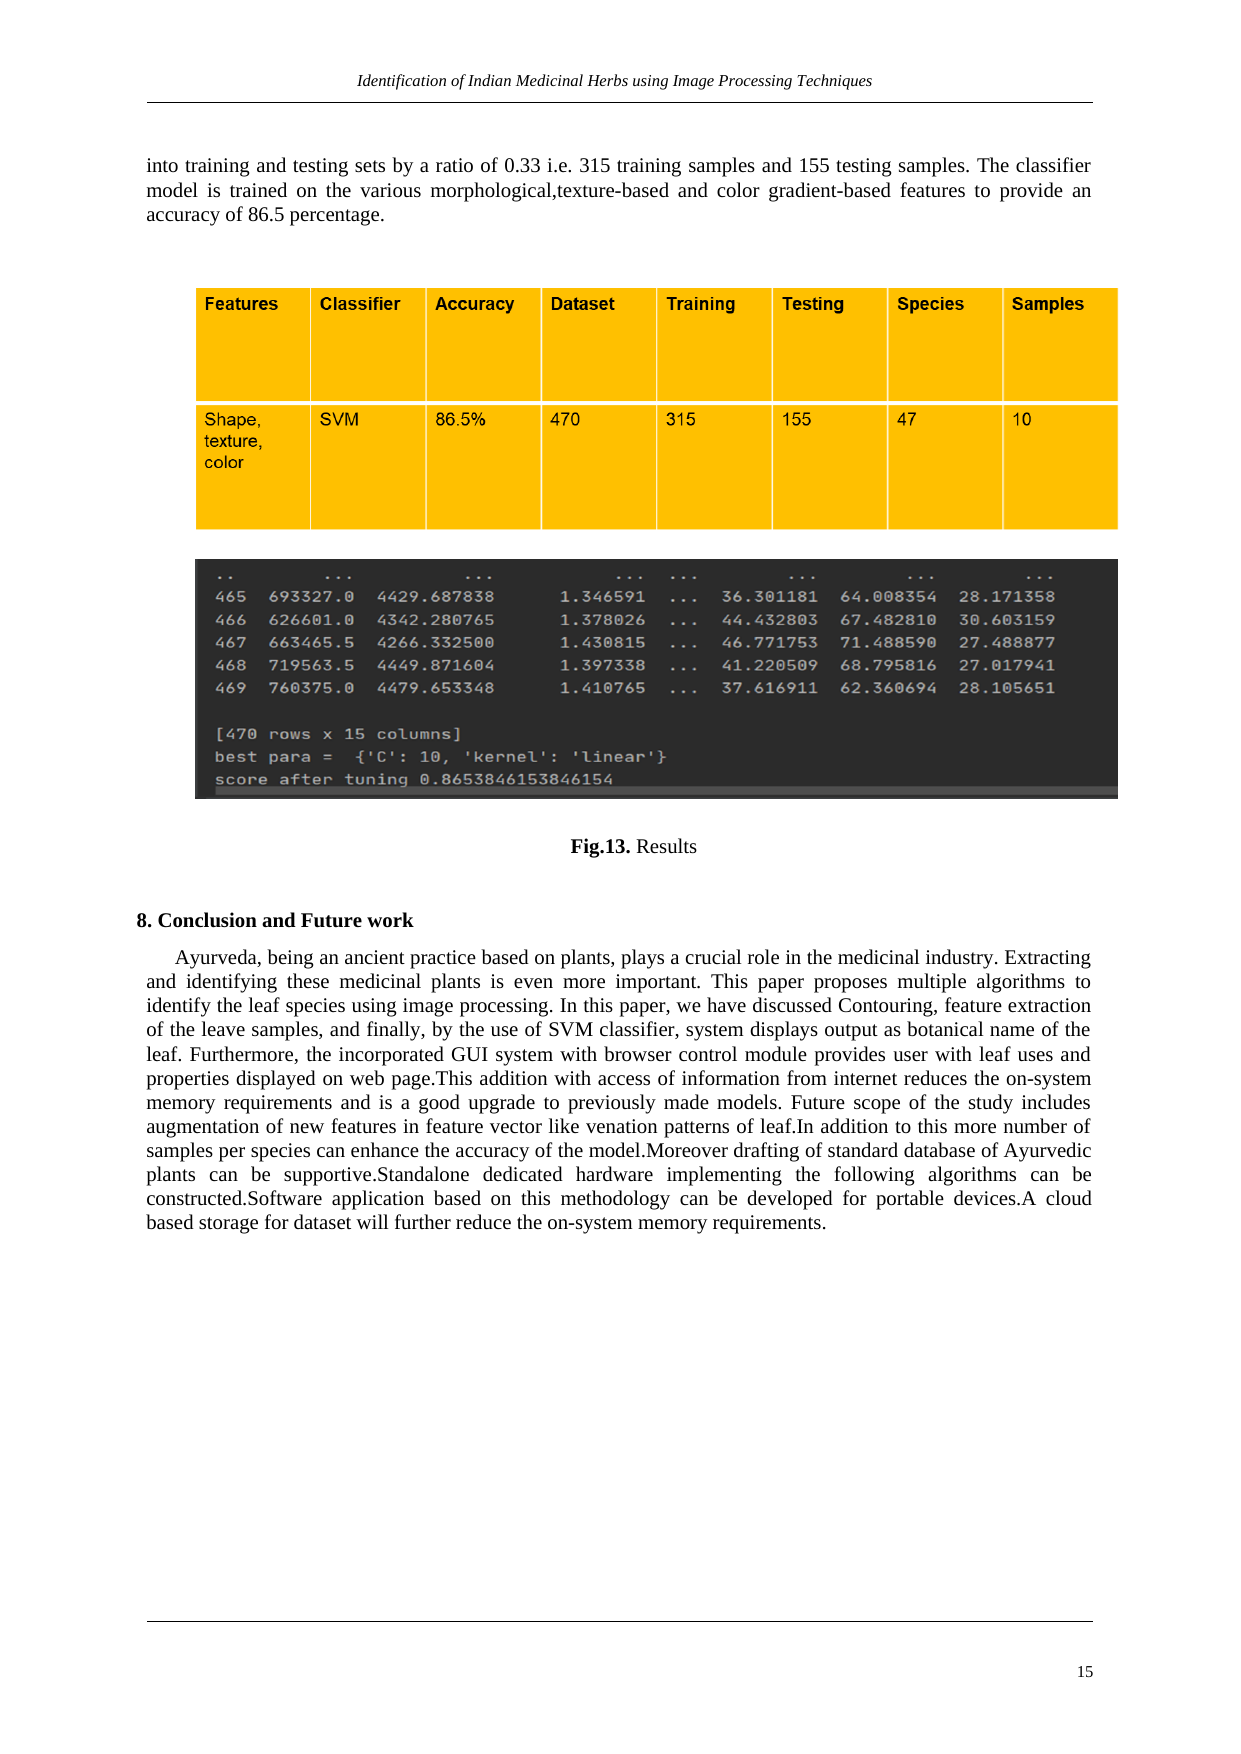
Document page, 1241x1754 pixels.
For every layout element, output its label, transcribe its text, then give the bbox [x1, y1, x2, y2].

subtitle 8. Conclusion and Future work [136, 908, 1094, 932]
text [146, 153, 1093, 226]
text Ayurveda, being an ancient practice based on plants, plays a crucial role in the medicinal industry. Extracting and identifying these medicinal plants is even more important. This paper proposes multiple algorithms to identify the leaf species using image processing. In this paper, we have discussed Contouring, feature extraction of the leave samples, and finally, by the use of SVM classifier, system displays output as botanical name of the leaf. Furthermore, the incorporated GUI system with browser control module provides user with leaf uses and properties displayed on web page.This addition with access of information from internet reduces the on-system memory requirements and is a good upgrade to previously made models. Future scope of the study includes augmentation of new features in feature vector like venation patterns of leaf.In addition to this more number of samples per species can enhance the accuracy of the model.Moreover drafting of standard database of Ayurvedic plants can be supportive.Standalone dedicated hardware implementing the following algorithms can be constructed.Software application based on this methodology can be developed for portable devices.A cloud based storage for dataset will further reduce the on-system memory requirements. [146, 945, 1093, 1234]
picture [174, 276, 1132, 821]
text Fig.13. Results [146, 834, 1093, 858]
